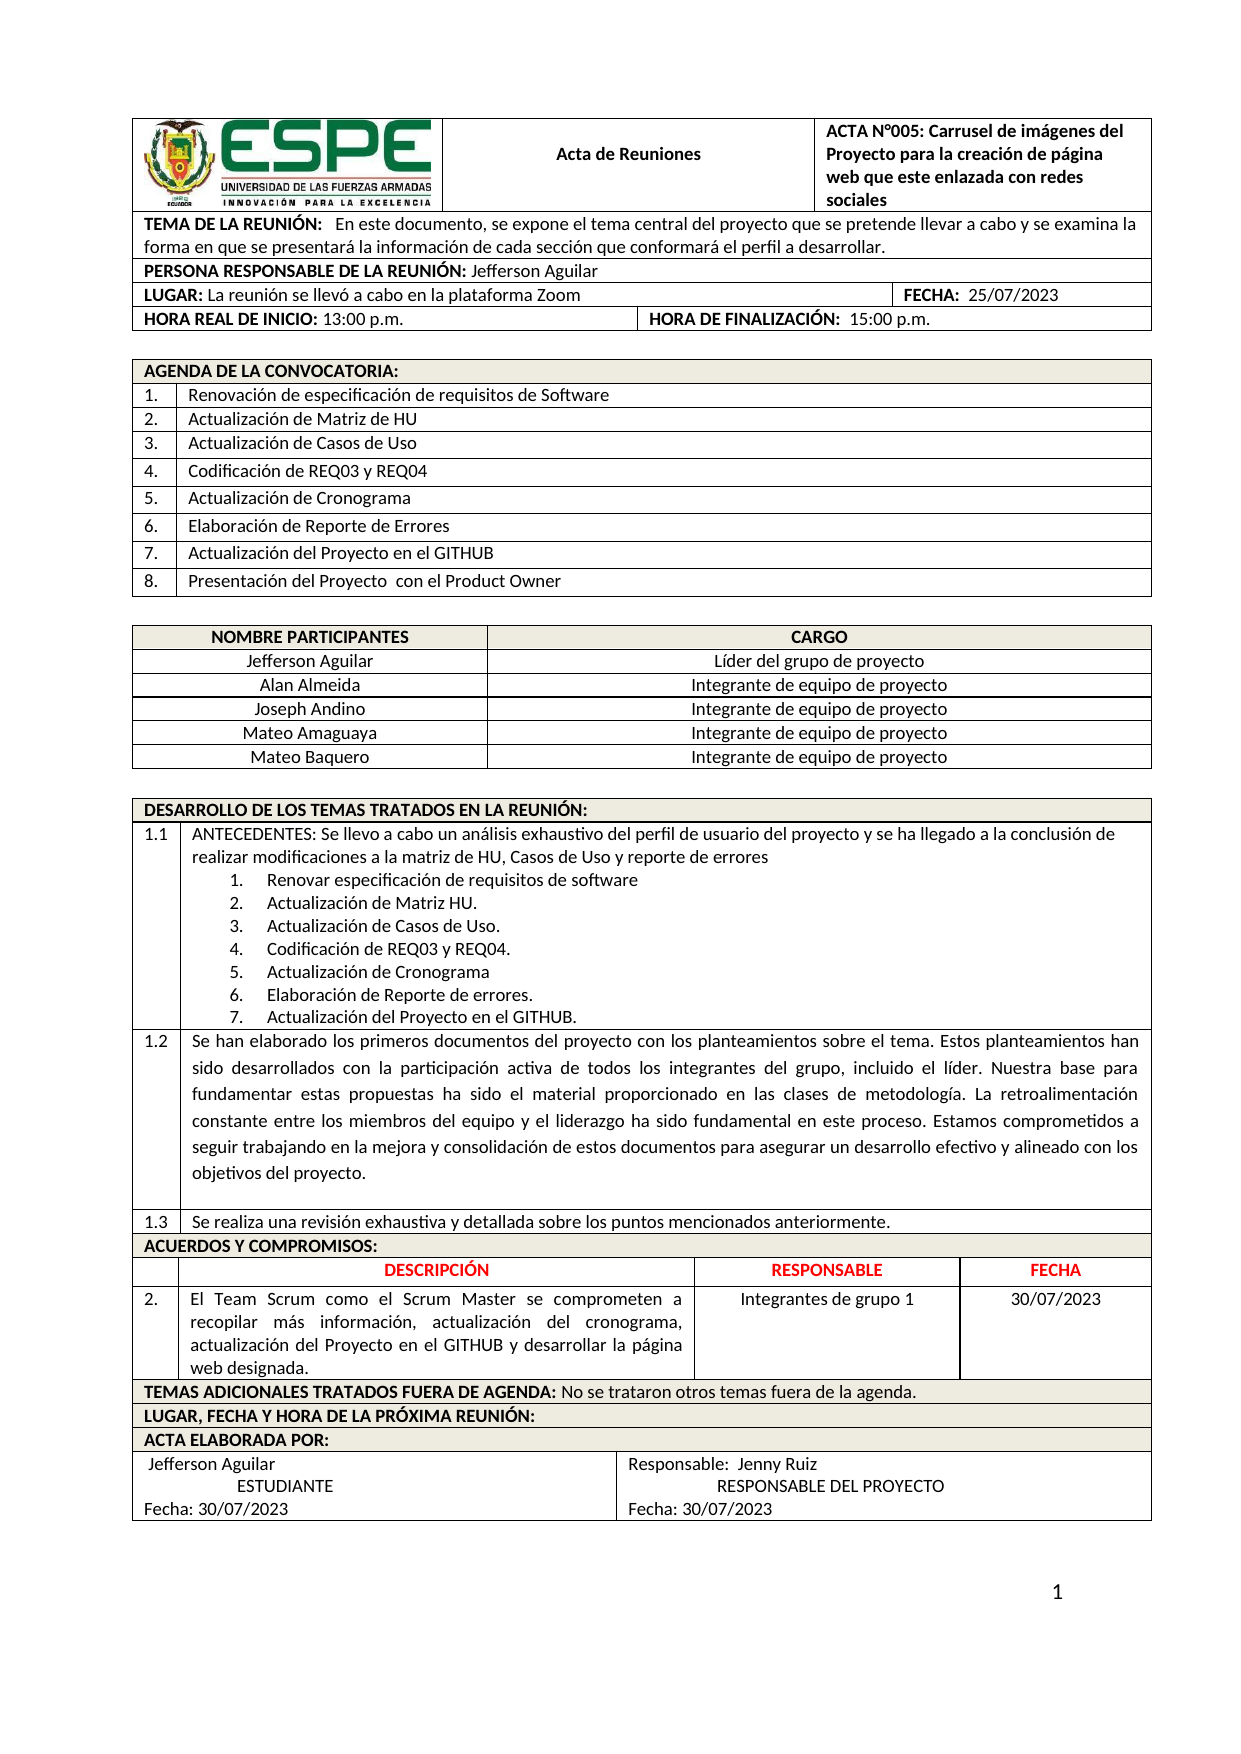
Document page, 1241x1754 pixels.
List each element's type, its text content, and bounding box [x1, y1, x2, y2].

table_cell Se realiza una revisión exhaustiva y detallada sobre los puntos mencionados anteriormente. [181, 1210, 1151, 1233]
table_cell 6. [133, 514, 176, 541]
table_cell LUGAR, FECHA Y HORA DE LA PRÓXIMA REUNIÓN: [133, 1404, 1151, 1427]
picture [144, 119, 431, 206]
table_cell 5. [133, 487, 176, 513]
table_header NOMBRE PARTICIPANTES [133, 626, 487, 648]
table_cell 1. [133, 384, 176, 407]
table_header DESARROLLO DE LOS TEMAS TRATADOS EN LA REUNIÓN: [133, 799, 1151, 821]
table_cell Responsable: Jenny Ruiz RESPONSABLE DEL PROYECTO Fecha: 30/07/2023 [617, 1452, 1151, 1520]
table_cell 2. [133, 408, 176, 431]
table_cell Elaboración de Reporte de Errores [177, 514, 1151, 541]
table_cell 1.3 [133, 1210, 180, 1233]
table_header AGENDA DE LA CONVOCATORIA: [133, 360, 1151, 383]
table_cell Integrante de equipo de proyecto [488, 674, 1151, 696]
table_cell Mateo Amaguaya [133, 721, 487, 744]
table_cell FECHA: 25/07/2023 [893, 283, 1151, 306]
table_cell Integrantes de grupo 1 [695, 1287, 959, 1379]
table_cell Mateo Baquero [133, 745, 487, 768]
table_header Acta de Reuniones [443, 119, 814, 211]
table_cell [133, 1258, 178, 1286]
table_cell PERSONA RESPONSABLE DE LA REUNIÓN: Jefferson Aguilar [133, 259, 1151, 282]
table_cell DESCRIPCIÓN [179, 1258, 694, 1286]
table_cell Presentación del Proyecto con el Product Owner [177, 569, 1151, 596]
table_cell LUGAR: La reunión se llevó a cabo en la plataforma Zoom [133, 283, 892, 306]
table_cell ACTA ELABORADA POR: [133, 1428, 1151, 1451]
table_cell Actualización de Matriz de HU [177, 408, 1151, 431]
table_cell RESPONSABLE [695, 1258, 959, 1286]
table_cell Integrante de equipo de proyecto [488, 745, 1151, 768]
table_cell ACUERDOS Y COMPROMISOS: [133, 1234, 1151, 1257]
table_cell TEMAS ADICIONALES TRATADOS FUERA DE AGENDA: No se trataron otros temas fuera de la agenda. [133, 1380, 1151, 1403]
table_cell Actualización de Cronograma [177, 487, 1151, 513]
table_cell FECHA [961, 1258, 1151, 1286]
table_cell ANTECEDENTES: Se llevo a cabo un análisis exhaustivo del perfil de usuario del proyecto y se ha llegado a la conclusión de realizar modificaciones a la matriz de HU, Casos de Uso y reporte de errores Renovar especificación de requisitos de software Actualización de Matriz HU. Actualización de Casos de Uso. Codificación de REQ03 y REQ04. Actualización de Cronograma Elaboración de Reporte de errores. Actualización del Proyecto en el GITHUB. [181, 823, 1151, 1029]
table_cell Codificación de REQ03 y REQ04 [177, 459, 1151, 486]
table_cell El Team Scrum como el Scrum Master se comprometen a recopilar más información, actualización del cronograma, actualización del Proyecto en el GITHUB y desarrollar la página web designada. [179, 1287, 694, 1379]
table_cell 1.2 [133, 1030, 180, 1209]
table_header [133, 119, 442, 211]
table_cell HORA DE FINALIZACIÓN: 15:00 p.m. [638, 307, 1151, 329]
table_cell Jefferson Aguilar ESTUDIANTE Fecha: 30/07/2023 [133, 1452, 616, 1520]
table_cell TEMA DE LA REUNIÓN: En este documento, se expone el tema central del proyecto que se pretende llevar a cabo y se examina la forma en que se presentará la información de cada sección que conformará el perfil a desarrollar. [133, 212, 1151, 258]
table_cell 2. [133, 1287, 178, 1379]
table_cell 1.1 [133, 823, 180, 1029]
table_cell 8. [133, 569, 176, 596]
table_cell HORA REAL DE INICIO: 13:00 p.m. [133, 307, 637, 329]
table_cell Integrante de equipo de proyecto [488, 721, 1151, 744]
table_cell 30/07/2023 [961, 1287, 1151, 1379]
table_cell Joseph Andino [133, 698, 487, 720]
table_cell Actualización de Casos de Uso [177, 432, 1151, 458]
table_header ACTA N°005: Carrusel de imágenes del Proyecto para la creación de página web que este enlazada con redes sociales [815, 119, 1151, 211]
table_cell 3. [133, 432, 176, 458]
table_cell Integrante de equipo de proyecto [488, 698, 1151, 720]
table_cell Actualización del Proyecto en el GITHUB [177, 542, 1151, 568]
table_cell Jefferson Aguilar [133, 650, 487, 672]
table_cell Líder del grupo de proyecto [488, 650, 1151, 672]
table_cell 7. [133, 542, 176, 568]
table_header CARGO [488, 626, 1151, 648]
table_cell 4. [133, 459, 176, 486]
table_cell Se han elaborado los primeros documentos del proyecto con los planteamientos sobre el tema. Estos planteamientos han sido desarrollados con la participación activa de todos los integrantes del grupo, incluido el líder. Nuestra base para fundamentar estas propuestas ha sido el material proporcionado en las clases de metodología. La retroalimentación constante entre los miembros del equipo y el liderazgo ha sido fundamental en este proceso. Estamos comprometidos a seguir trabajando en la mejora y consolidación de estos documentos para asegurar un desarrollo efectivo y alineado con los objetivos del proyecto. [181, 1030, 1151, 1209]
table_cell Renovación de especificación de requisitos de Software [177, 384, 1151, 407]
table_cell Alan Almeida [133, 674, 487, 696]
